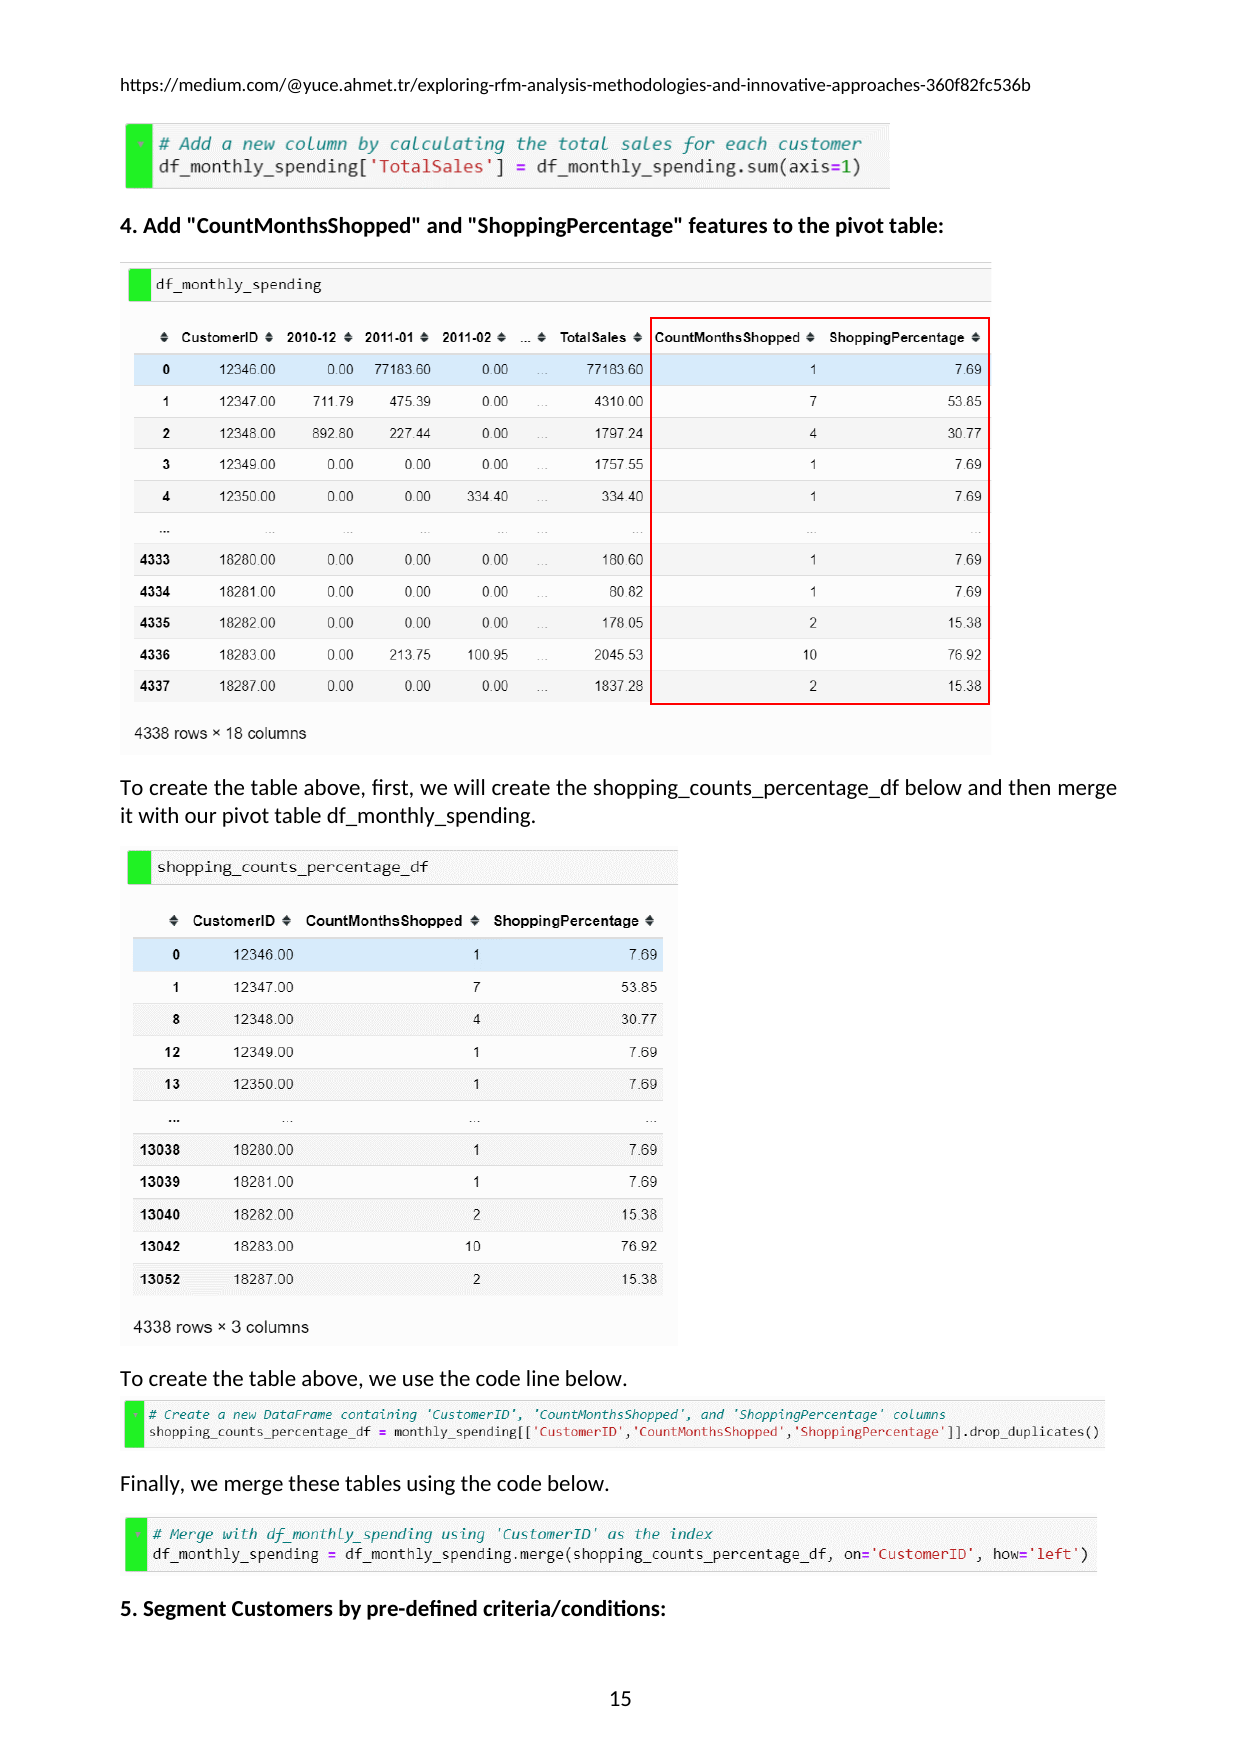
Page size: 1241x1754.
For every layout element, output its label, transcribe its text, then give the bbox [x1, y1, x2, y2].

text To create the table above, first, we will create the shopping_counts_percentage_df below and then merge it with our pivot table df_monthly_spending. [120, 773, 1120, 829]
picture [120, 1513, 1098, 1576]
text 4. Add "CountMonthsShopped" and "ShoppingPercentage" features to the pivot table: [120, 211, 1120, 239]
picture [120, 846, 679, 1346]
picture [120, 120, 890, 193]
picture [120, 1396, 1106, 1451]
picture [120, 257, 992, 755]
text Finally, we merge these tables using the code below. [120, 1469, 1120, 1497]
text To create the table above, we use the code line below. [120, 1364, 1120, 1392]
text 5. Segment Customers by pre-defined criteria/conditions: [120, 1594, 1120, 1622]
